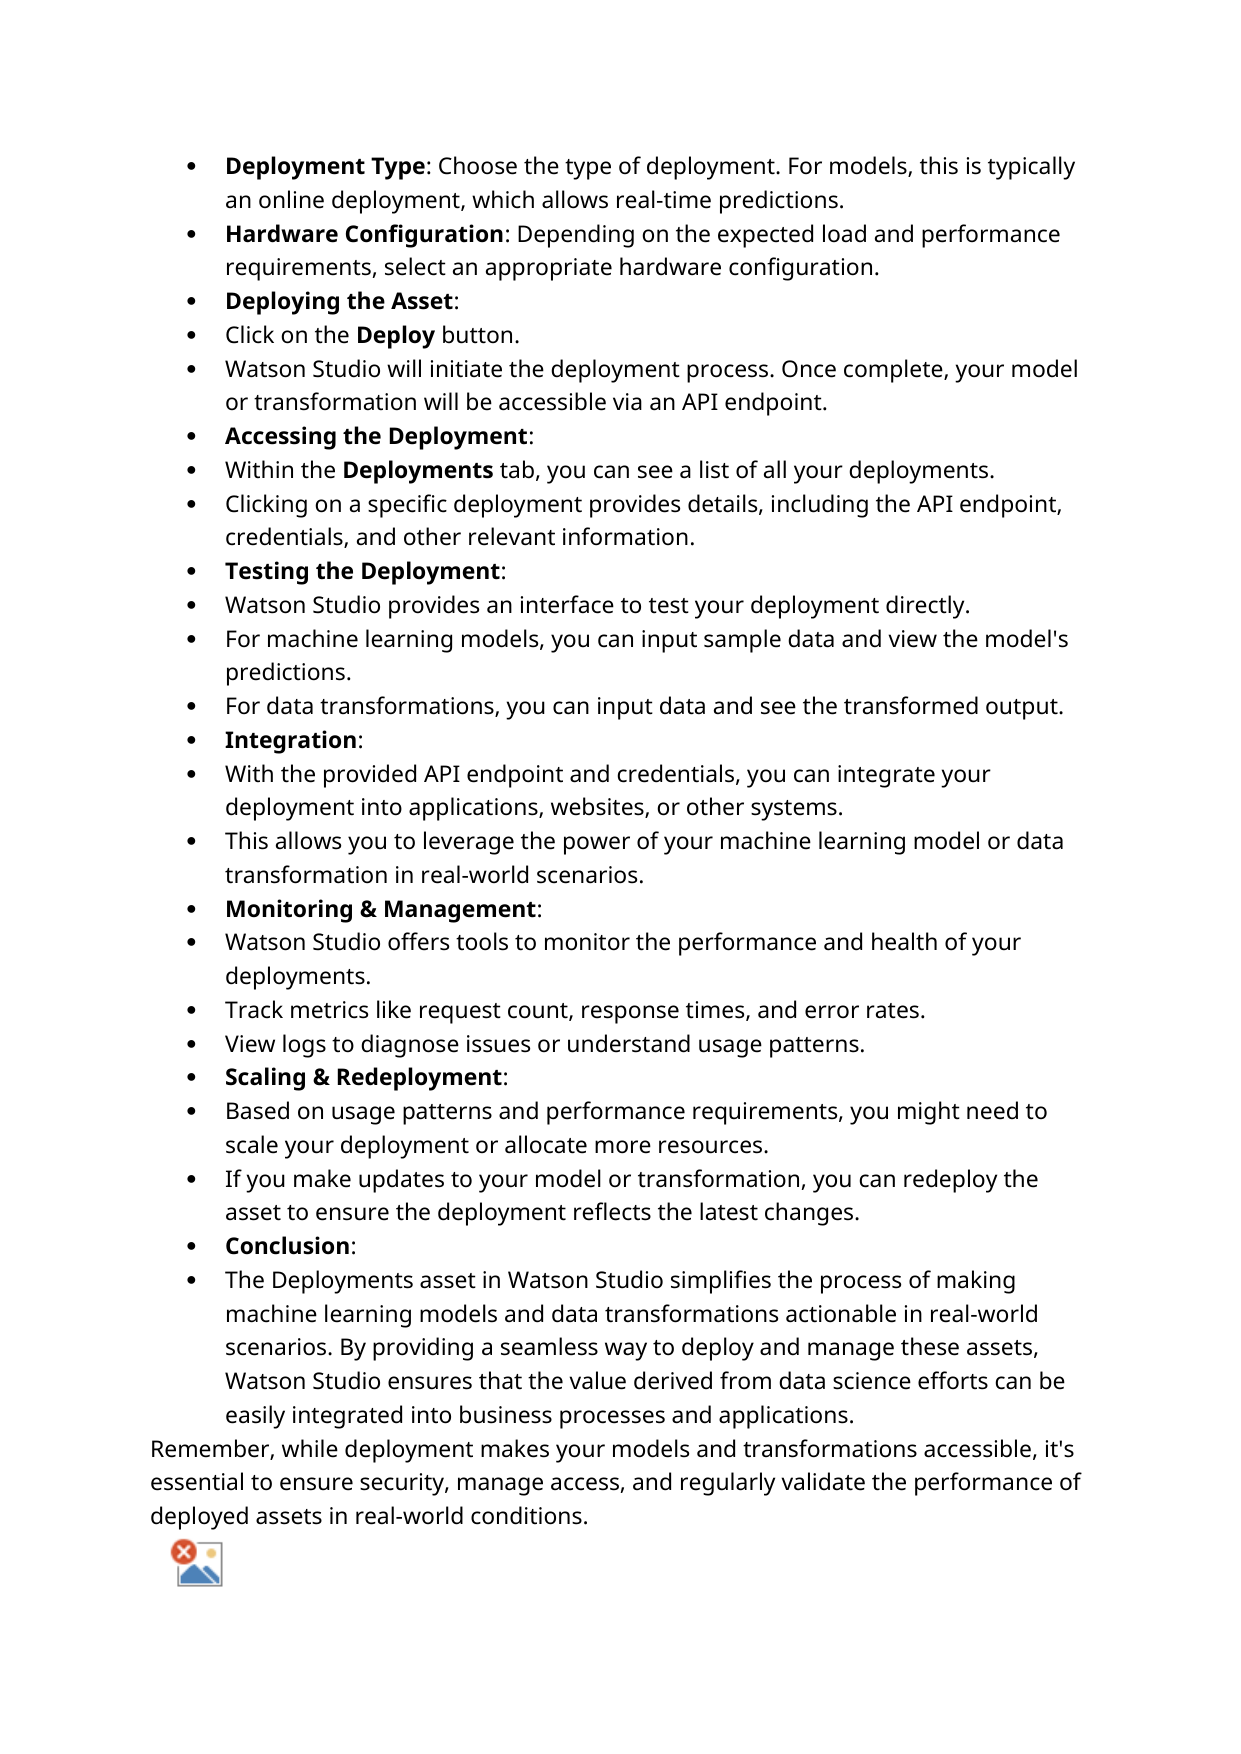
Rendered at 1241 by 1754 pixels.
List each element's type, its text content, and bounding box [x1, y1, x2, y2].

list Integration: [187, 724, 1090, 755]
list The Deployments asset in Watson Studio simplifies the process of making machine learning models and data transformations actionable in real-world scenarios. By providing a seamless way to deploy and manage these assets, Watson Studio ensures that the value derived from data science efforts can be easily integrated into business processes and applications. [187, 1264, 1090, 1430]
list Within the Deployments tab, you can see a list of all your deployments. [187, 454, 1090, 485]
list Watson Studio will initiate the deployment process. Once complete, your model or transformation will be accessible via an API endpoint. [187, 352, 1090, 417]
list Watson Studio provides an interface to test your deployment directly. [187, 589, 1090, 620]
text Remember, while deployment makes your models and transformations accessible, it's essential to ensure security, manage access, and regularly validate the performance of deployed assets in real-world conditions. [150, 1432, 1090, 1531]
list View logs to diagnose issues or understand usage patterns. [187, 1027, 1090, 1059]
list Hardware Configuration: Depending on the expected load and performance requirements, select an appropriate hardware configuration. [187, 217, 1090, 282]
list Clicking on a specific deployment provides details, including the API endpoint, credentials, and other relevant information. [187, 487, 1090, 552]
list Based on usage patterns and performance requirements, you might need to scale your deployment or allocate more resources. [187, 1095, 1090, 1160]
list This allows you to leverage the power of your machine learning model or data transformation in real-world scenarios. [187, 825, 1090, 890]
list For data transformations, you can input data and see the transformed output. [187, 690, 1090, 721]
list Monitoring & Management: [187, 892, 1090, 924]
list Deployment Type: Choose the type of deployment. For models, this is typically an online deployment, which allows real-time predictions. [187, 150, 1090, 215]
list Watson Studio offers tools to monitor the performance and health of your deployments. [187, 926, 1090, 991]
list Testing the Deployment: [187, 555, 1090, 586]
list Click on the Deploy button. [187, 319, 1090, 350]
list Track metrics like request count, response times, and error rates. [187, 994, 1090, 1025]
list Accessing the Deployment: [187, 420, 1090, 451]
list Scaling & Redeployment: [187, 1061, 1090, 1092]
list For machine learning models, you can input sample data and view the model's predictions. [187, 622, 1090, 687]
list Deploying the Asset: [187, 285, 1090, 316]
list With the provided API endpoint and credentials, you can integrate your deployment into applications, websites, or other systems. [187, 757, 1090, 822]
list If you make updates to your model or transformation, you can redeploy the asset to ensure the deployment reflects the latest changes. [187, 1162, 1090, 1227]
list Conclusion: [187, 1230, 1090, 1261]
